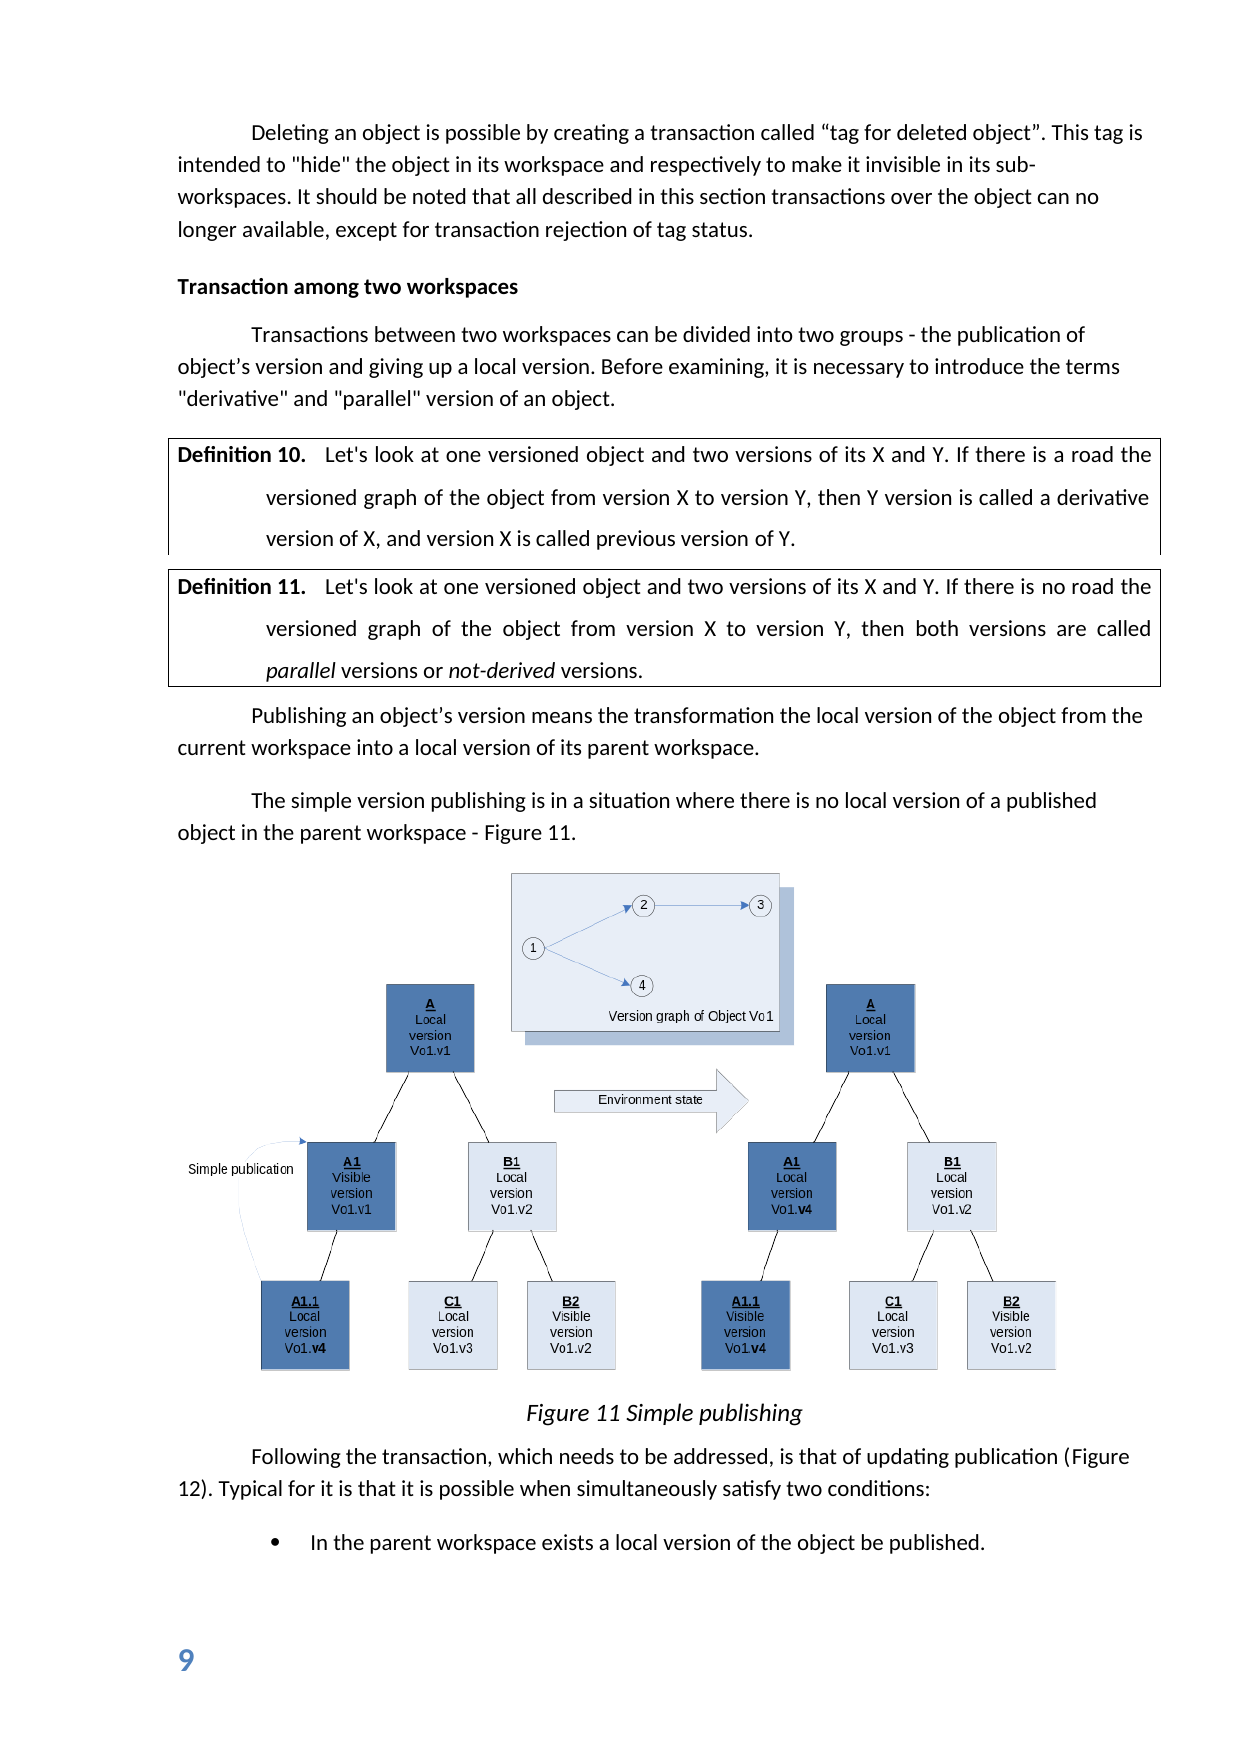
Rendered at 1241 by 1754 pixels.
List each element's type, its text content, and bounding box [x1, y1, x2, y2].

list Let's look at one versioned object and two versions of its X and Y. If there is a road the versioned graph of the object from version X to version Y, then Y version is called a derivative version of X, and version X is called previous version of Y. [169, 439, 1160, 555]
text Transactions between two workspaces can be divided into two groups - the publication of object’s version and giving up a local version. Before examining, it is necessary to introduce the terms "derivative" and "parallel" version of an object. [177, 320, 1152, 412]
list In the parent workspace exists a local version of the object be published. [271, 1528, 1152, 1556]
list Let's look at one versioned object and two versions of its X and Y. If there is no road the versioned graph of the object from version X to version Y, then both versions are called parallel versions or not-derived versions. [169, 570, 1160, 686]
subtitle Transaction among two workspaces [177, 272, 1152, 300]
text Figure 11 Simple publishing [177, 1397, 1152, 1427]
text Following the transaction, which needs to be addressed, is that of updating publication (Figure 12). Typical for it is that it is possible when simultaneously satisfy two conditions: [177, 1442, 1152, 1503]
text Deleting an object is possible by creating a transaction called “tag for deleted object”. This tag is intended to "hide" the object in its workspace and respectively to make it invisible in its sub-workspaces. It should be noted that all described in this section transactions over the object can no longer available, except for transaction rejection of tag status. [177, 118, 1152, 243]
text The simple version publishing is in a situation where there is no local version of a published object in the parent workspace - Figure 11. [177, 786, 1152, 846]
text Publishing an object’s version means the transformation the local version of the object from the current workspace into a local version of its parent workspace. [177, 701, 1152, 761]
